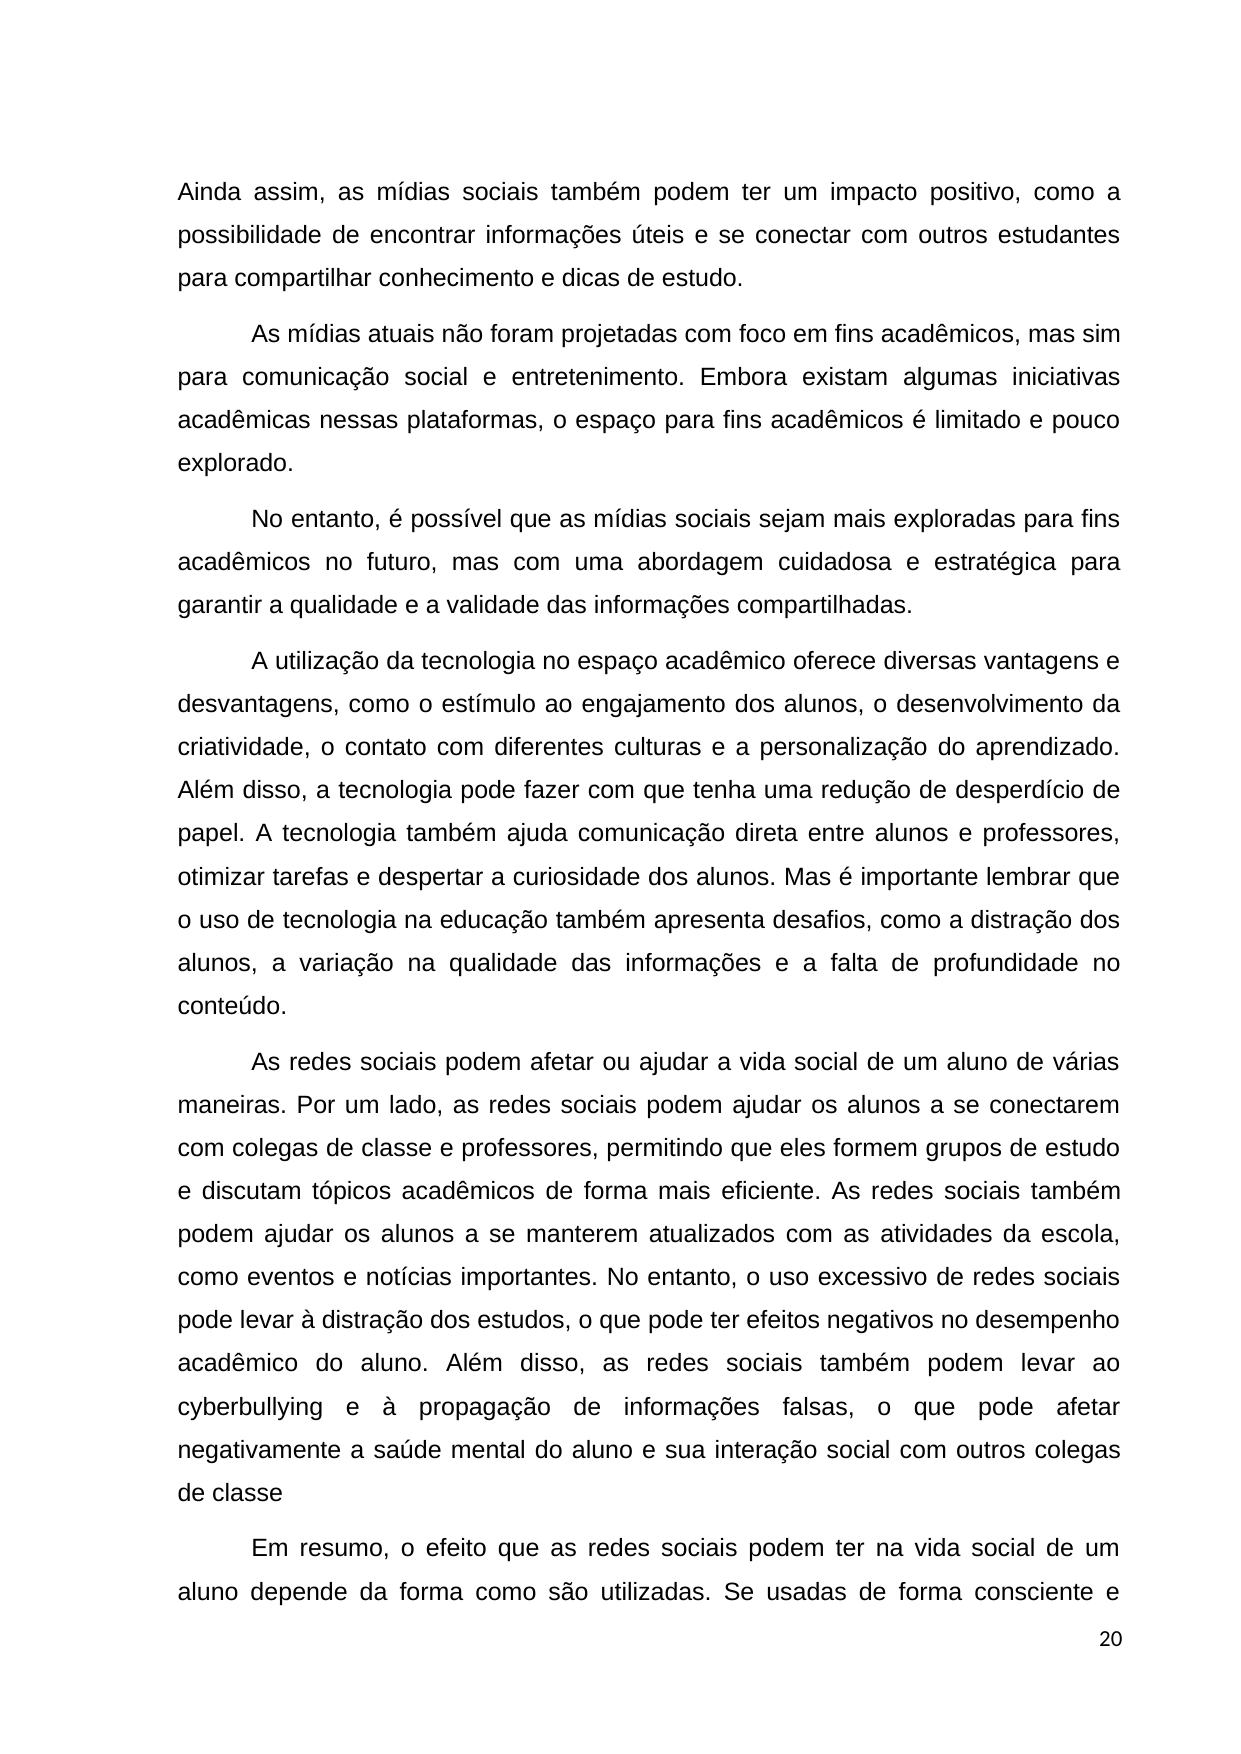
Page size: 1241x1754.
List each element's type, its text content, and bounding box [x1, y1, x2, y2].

text As mídias atuais não foram projetadas com foco em fins acadêmicos, mas sim para comunicação social e entretenimento. Embora existam algumas iniciativas acadêmicas nessas plataformas, o espaço para fins acadêmicos é limitado e pouco explorado. [177, 319, 1122, 477]
text No entanto, é possível que as mídias sociais sejam mais exploradas para fins acadêmicos no futuro, mas com uma abordagem cuidadosa e estratégica para garantir a qualidade e a validade das informações compartilhadas. [177, 504, 1122, 619]
text A utilização da tecnologia no espaço acadêmico oferece diversas vantagens e desvantagens, como o estímulo ao engajamento dos alunos, o desenvolvimento da criatividade, o contato com diferentes culturas e a personalização do aprendizado. Além disso, a tecnologia pode fazer com que tenha uma redução de desperdício de papel. A tecnologia também ajuda comunicação direta entre alunos e professores, otimizar tarefas e despertar a curiosidade dos alunos. Mas é importante lembrar que o uso de tecnologia na educação também apresenta desafios, como a distração dos alunos, a variação na qualidade das informações e a falta de profundidade no conteúdo. [177, 646, 1122, 1020]
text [177, 177, 1122, 292]
text As redes sociais podem afetar ou ajudar a vida social de um aluno de várias maneiras. Por um lado, as redes sociais podem ajudar os alunos a se conectarem com colegas de classe e professores, permitindo que eles formem grupos de estudo e discutam tópicos acadêmicos de forma mais eficiente. As redes sociais também podem ajudar os alunos a se manterem atualizados com as atividades da escola, como eventos e notícias importantes. No entanto, o uso excessivo de redes sociais pode levar à distração dos estudos, o que pode ter efeitos negativos no desempenho acadêmico do aluno. Além disso, as redes sociais também podem levar ao cyberbullying e à propagação de informações falsas, o que pode afetar negativamente a saúde mental do aluno e sua interação social com outros colegas de classe [177, 1047, 1122, 1507]
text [177, 1533, 1122, 1605]
